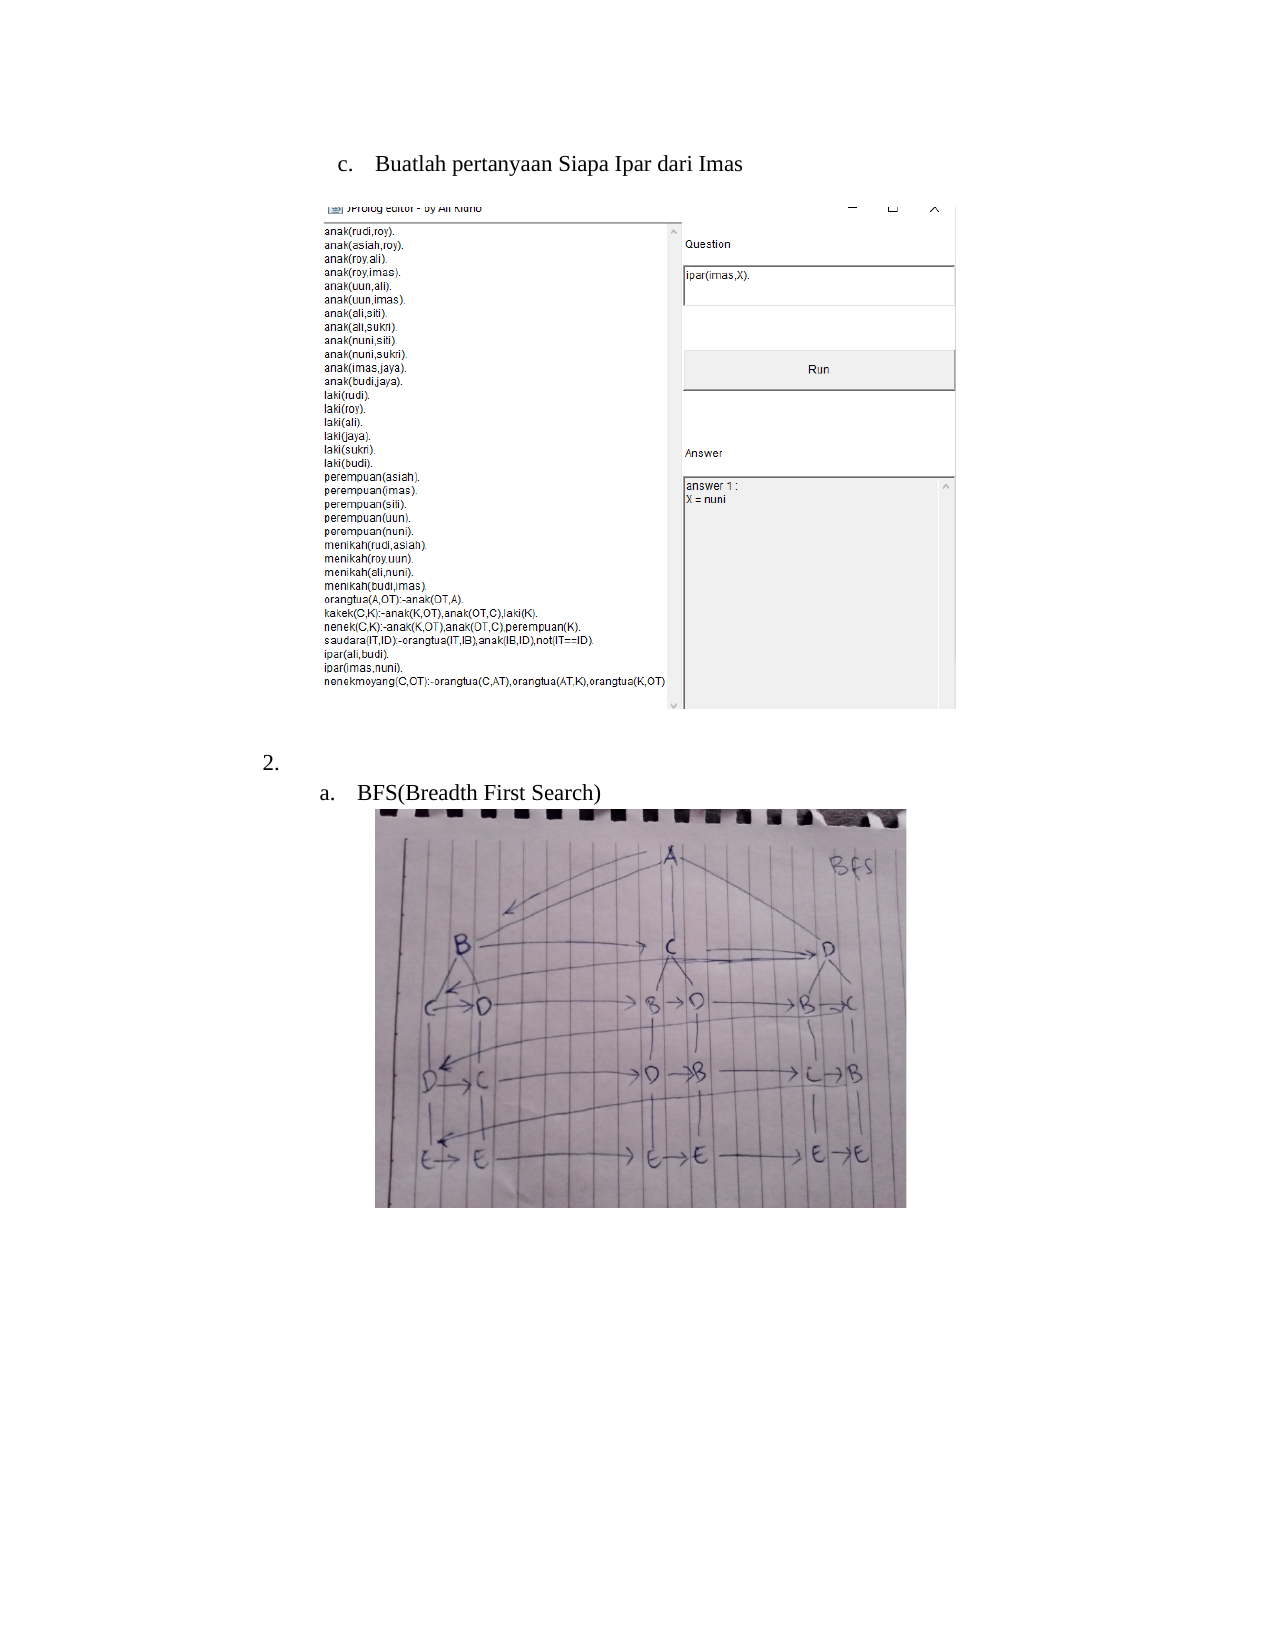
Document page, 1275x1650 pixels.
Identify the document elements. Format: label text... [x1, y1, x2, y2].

list Buatlah pertanyaan Siapa Ipar dari Imas [337, 150, 1125, 176]
picture [323, 207, 956, 709]
list BFS(Breadth First Search) [319, 779, 1125, 805]
picture [375, 809, 907, 1208]
